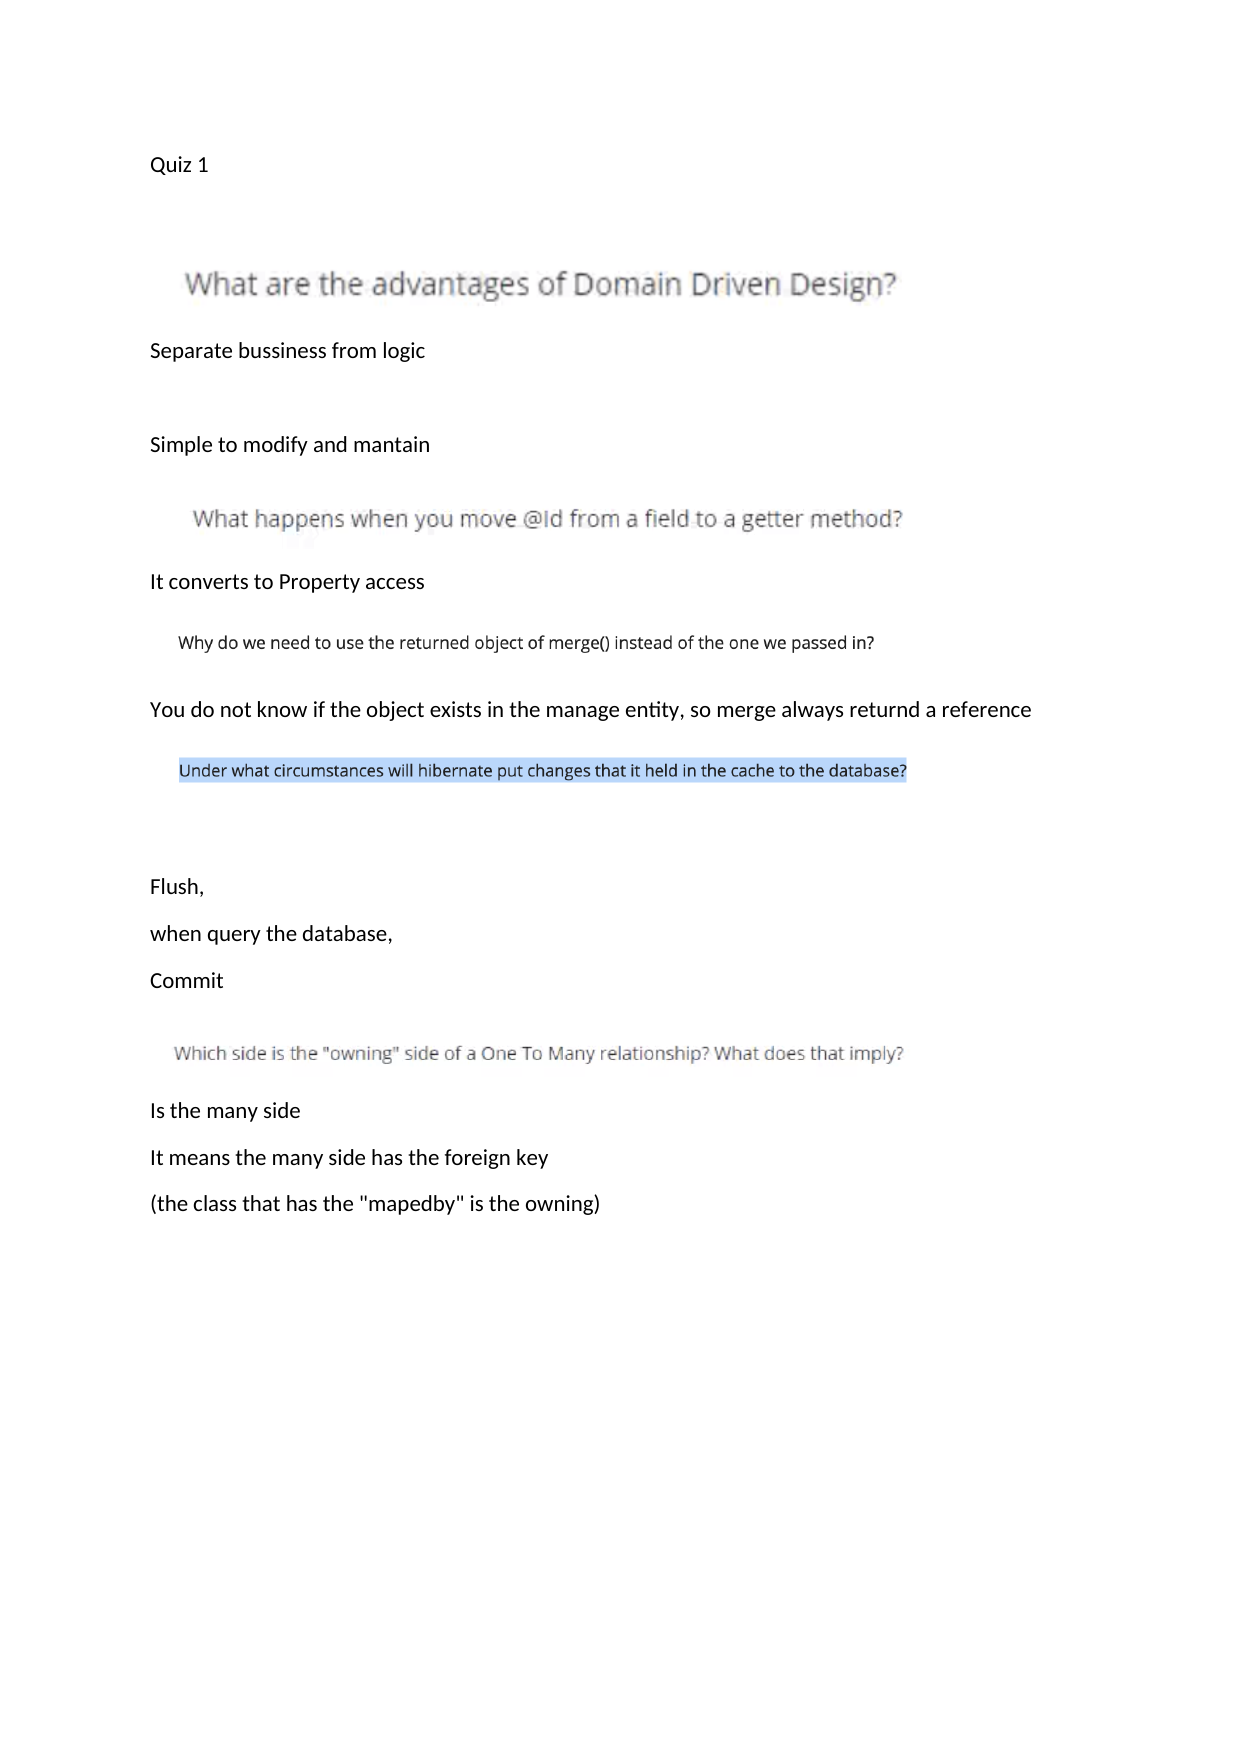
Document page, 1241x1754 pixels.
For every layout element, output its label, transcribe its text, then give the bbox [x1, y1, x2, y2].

text Separate bussiness from logic [150, 336, 1090, 364]
text Simple to modify and mantain [150, 430, 1090, 458]
text It means the many side has the foreign key [150, 1143, 1090, 1171]
text Commit [150, 966, 1090, 994]
text Quiz 1 [150, 150, 1090, 178]
text You do not know if the object exists in the manage entity, so merge always returnd a reference [150, 696, 1090, 724]
text (the class that has the "mapedby" is the owning) [150, 1189, 1090, 1218]
text Is the many side [150, 1096, 1090, 1124]
text when query the database, [150, 919, 1090, 947]
text Flush, [150, 872, 1090, 900]
text It converts to Property access [150, 567, 1090, 595]
